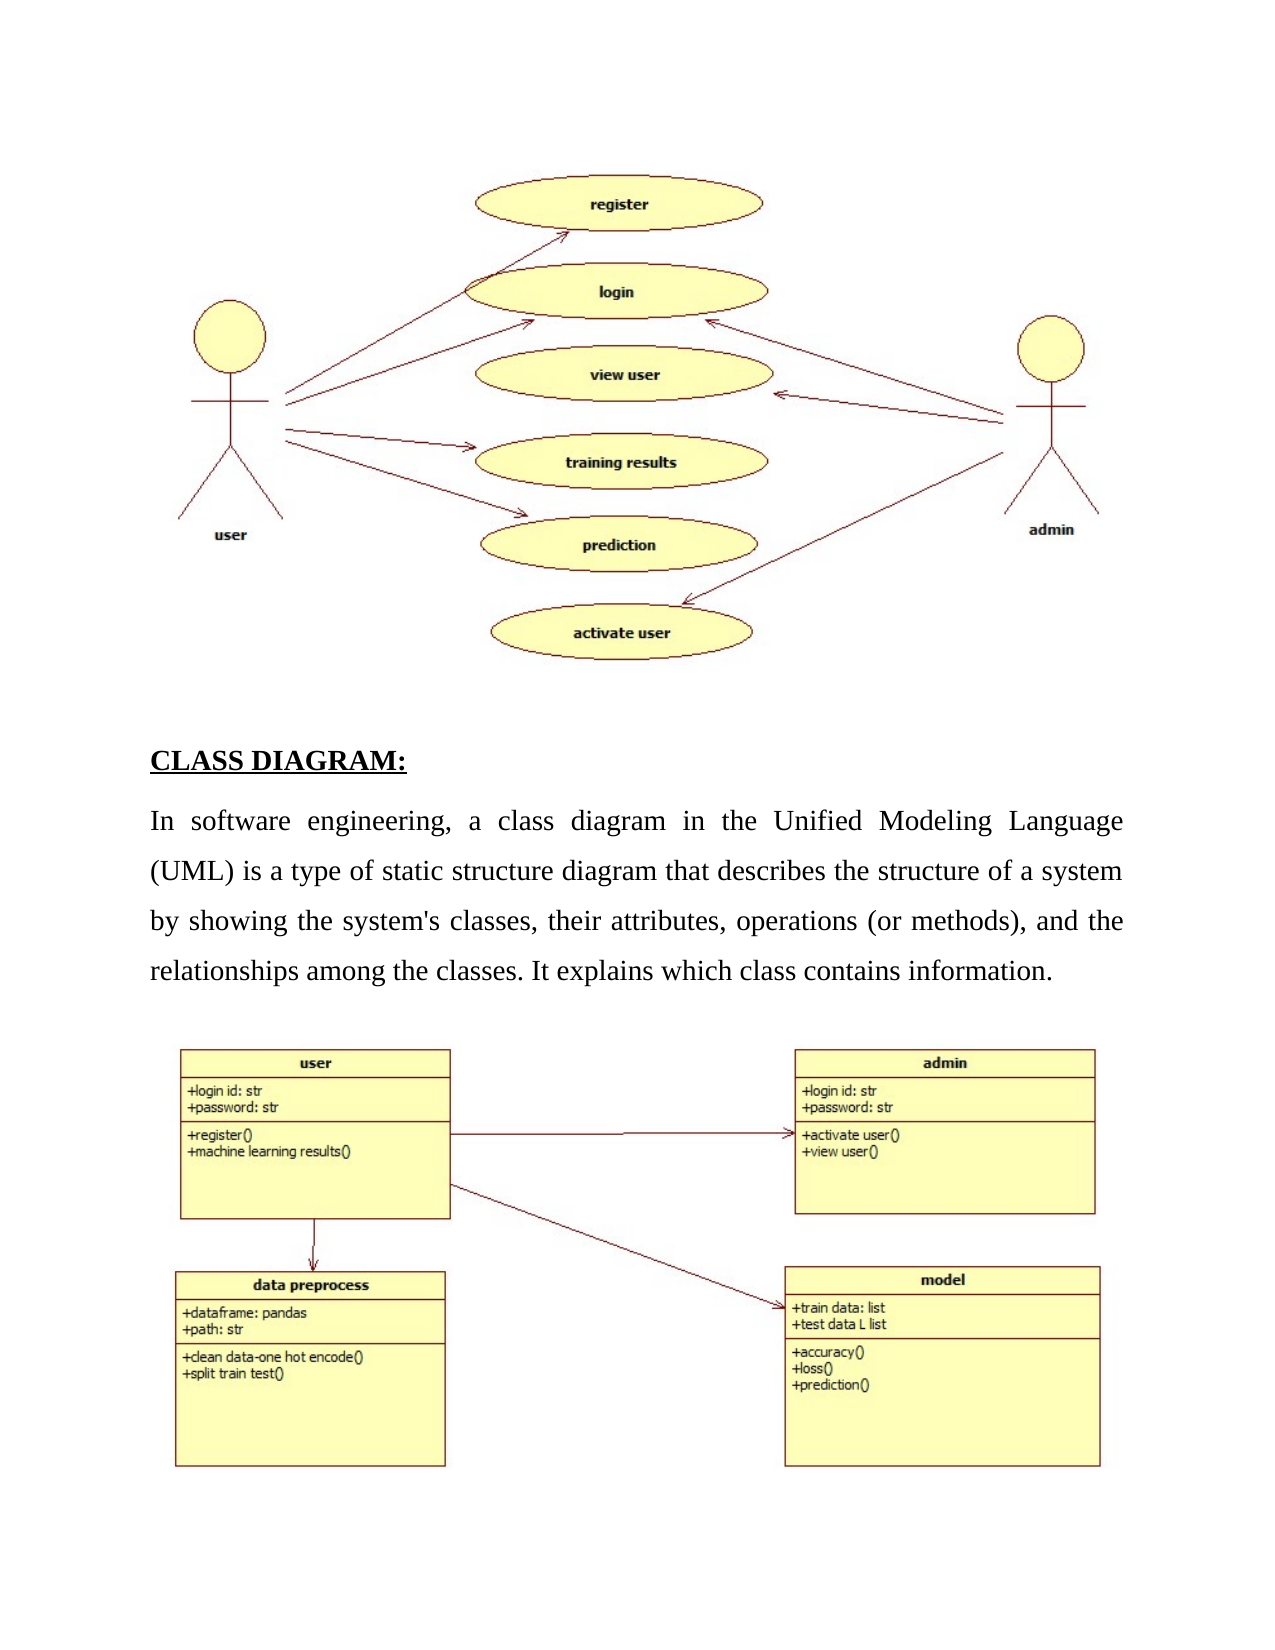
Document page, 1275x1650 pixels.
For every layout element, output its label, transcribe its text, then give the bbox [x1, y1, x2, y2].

picture [150, 1024, 1125, 1492]
text In software engineering, a class diagram in the Unified Modeling Language (UML) is a type of static structure diagram that describes the structure of a system by showing the system's classes, their attributes, operations (or methods), and the relationships among the classes. It explains which class contains information. [150, 803, 1125, 987]
picture [150, 150, 1125, 686]
text CLASS DIAGRAM: [150, 743, 1125, 777]
